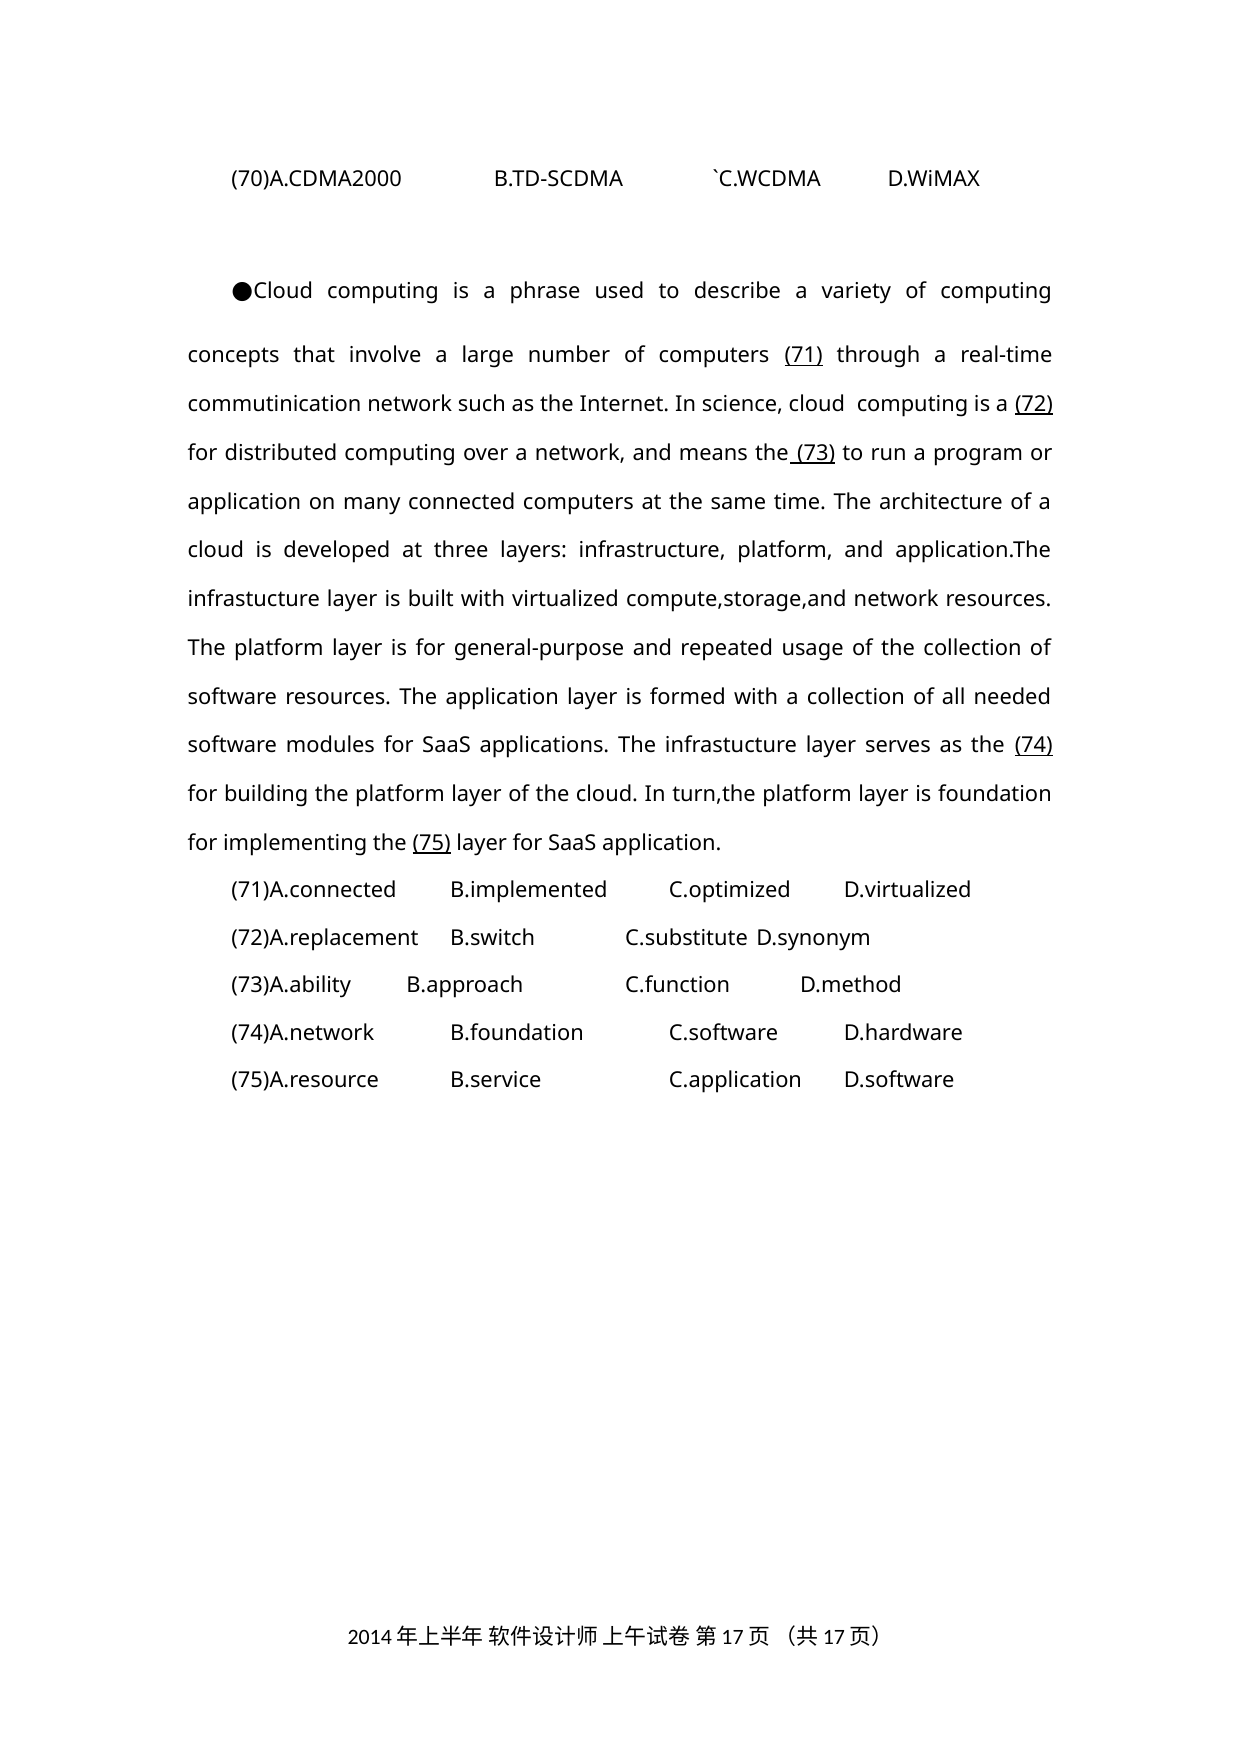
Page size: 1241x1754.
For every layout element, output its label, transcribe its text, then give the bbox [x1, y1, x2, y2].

text (71)A.connected B.implemented C.optimized D.virtualized [187, 873, 1053, 905]
text (75)A.resource B.service C.application D.software [187, 1062, 1053, 1095]
text (70)A.CDMA2000 B.TD-SCDMA `C.WCDMA D.WiMAX [187, 162, 1053, 194]
text ●Cloud computing is a phrase used to describe a variety of computing concepts that involve a large number of computers (71) through a real-time commutinication network such as the Internet. In science, cloud computing is a (72) for distributed computing over a network, and means the (73) to run a program or application on many connected computers at the same time. The architecture of a cloud is developed at three layers: infrastructure, platform, and application.The infrastucture layer is built with virtualized compute,storage,and network resources. The platform layer is for general-purpose and repeated usage of the collection of software resources. The application layer is formed with a collection of all needed software modules for SaaS applications. The infrastucture layer serves as the (74) for building the platform layer of the cloud. In turn,the platform layer is foundation for implementing the (75) layer for SaaS application. [187, 257, 1053, 858]
text (73)A.ability B.approach C.function D.method [187, 968, 1053, 1000]
text (74)A.network B.foundation C.software D.hardware [187, 1015, 1053, 1048]
text (72)A.replacement B.switch C.substitute D.synonym [187, 920, 1053, 953]
